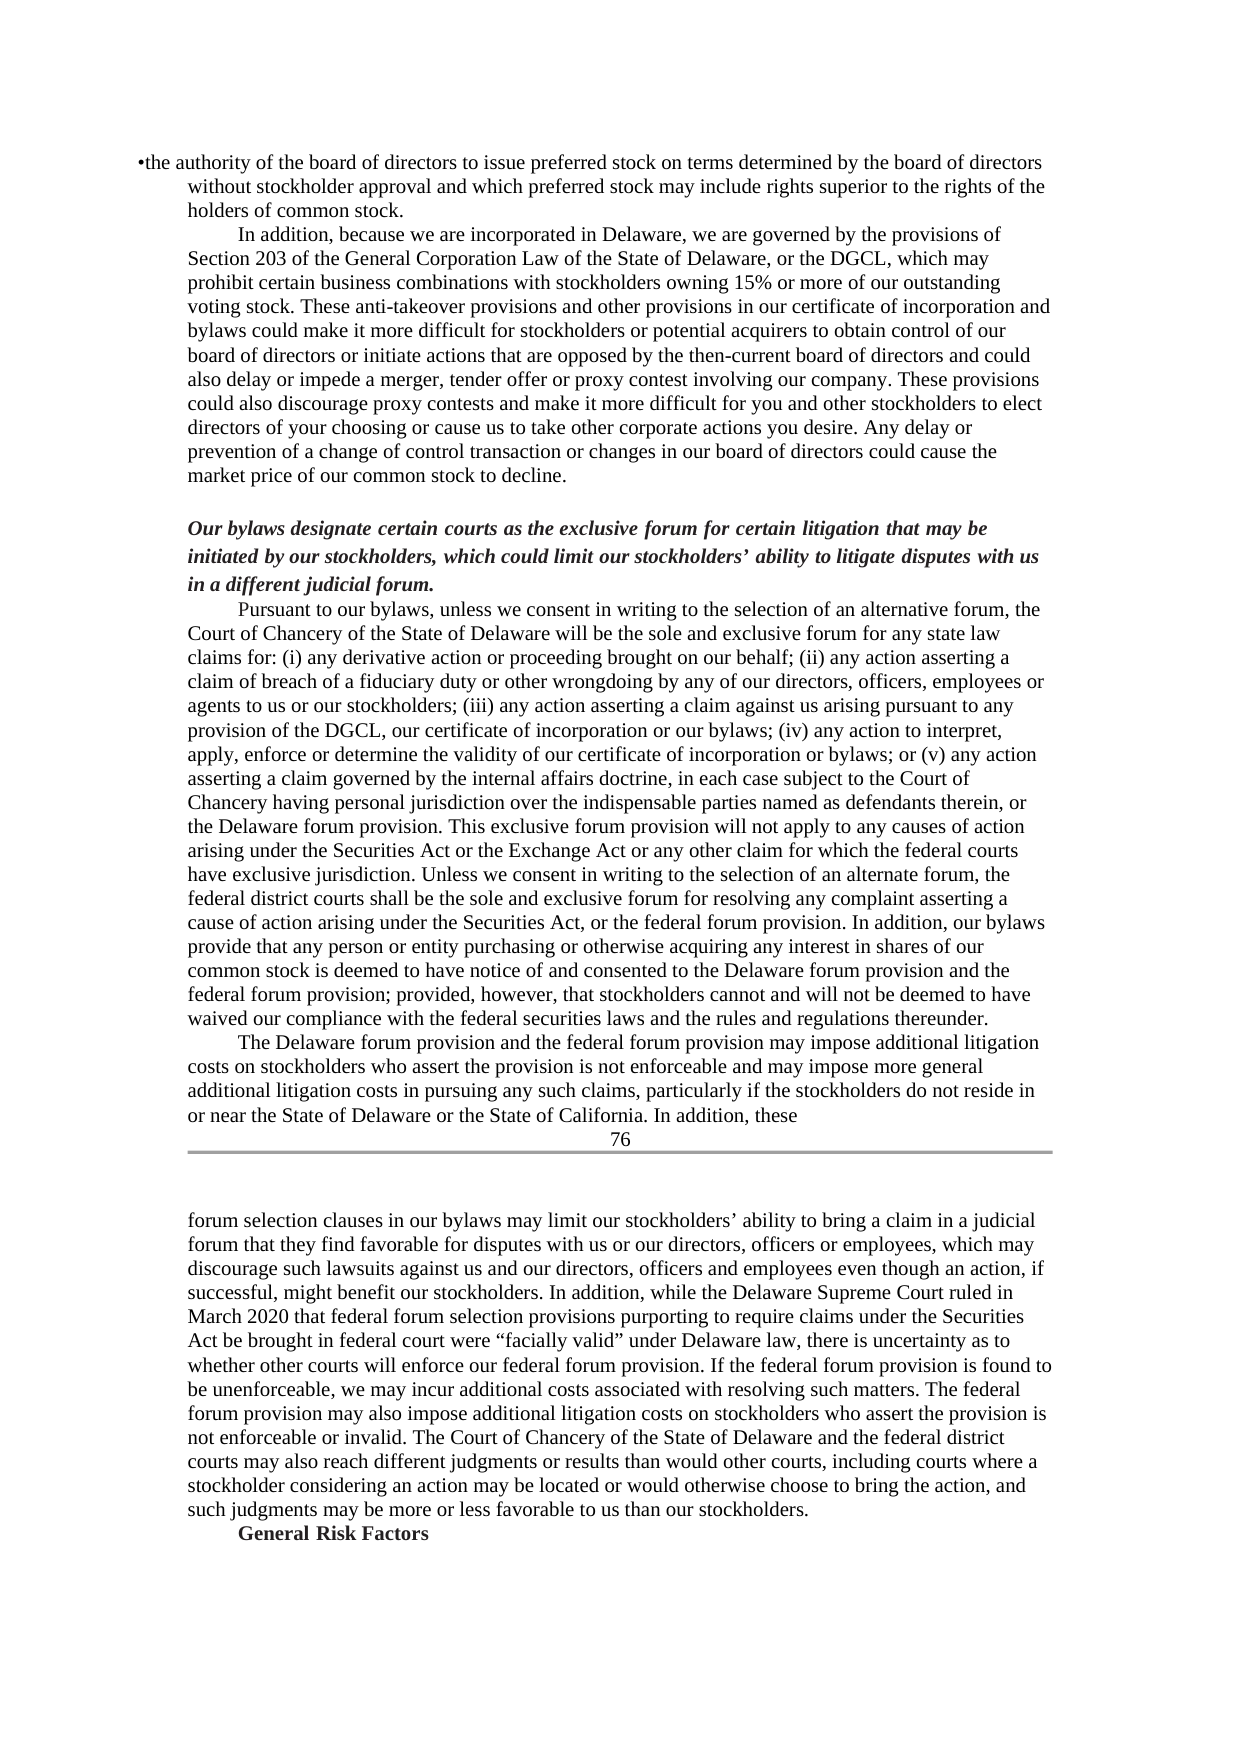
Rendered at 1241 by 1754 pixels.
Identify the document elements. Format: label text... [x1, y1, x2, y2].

text 76 [187, 1127, 1053, 1150]
text In addition, because we are incorporated in Delaware, we are governed by the provisions of Section 203 of the General Corporation Law of the State of Delaware, or the DGCL, which may prohibit certain business combinations with stockholders owning 15% or more of our outstanding voting stock. These anti-takeover provisions and other provisions in our certificate of incorporation and bylaws could make it more difficult for stockholders or potential acquirers to obtain control of our board of directors or initiate actions that are opposed by the then-current board of directors and could also delay or impede a merger, tender offer or proxy contest involving our company. These provisions could also discourage proxy contests and make it more difficult for you and other stockholders to elect directors of your choosing or cause us to take other corporate actions you desire. Any delay or prevention of a change of control transaction or changes in our board of directors could cause the market price of our common stock to decline. [187, 222, 1053, 487]
text The Delaware forum provision and the federal forum provision may impose additional litigation costs on stockholders who assert the provision is not enforceable and may impose more general additional litigation costs in pursuing any such claims, particularly if the stockholders do not reside in or near the State of Delaware or the State of California. In addition, these [187, 1030, 1053, 1127]
text Our bylaws designate certain courts as the exclusive forum for certain litigation that may be initiated by our stockholders, which could limit our stockholders’ ability to litigate disputes with us in a different judicial forum. [187, 516, 1053, 597]
text Pursuant to our bylaws, unless we consent in writing to the selection of an alternative forum, the Court of Chancery of the State of Delaware will be the sole and exclusive forum for any state law claims for: (i) any derivative action or proceeding brought on our behalf; (ii) any action asserting a claim of breach of a fiduciary duty or other wrongdoing by any of our directors, officers, employees or agents to us or our stockholders; (iii) any action asserting a claim against us arising pursuant to any provision of the DGCL, our certificate of incorporation or our bylaws; (iv) any action to interpret, apply, enforce or determine the validity of our certificate of incorporation or bylaws; or (v) any action asserting a claim governed by the internal affairs doctrine, in each case subject to the Court of Chancery having personal jurisdiction over the indispensable parties named as defendants therein, or the Delaware forum provision. This exclusive forum provision will not apply to any causes of action arising under the Securities Act or the Exchange Act or any other claim for which the federal courts have exclusive jurisdiction. Unless we consent in writing to the selection of an alternate forum, the federal district courts shall be the sole and exclusive forum for resolving any complaint asserting a cause of action arising under the Securities Act, or the federal forum provision. In addition, our bylaws provide that any person or entity purchasing or otherwise acquiring any interest in shares of our common stock is deemed to have notice of and consented to the Delaware forum provision and the federal forum provision; provided, however, that stockholders cannot and will not be deemed to have waived our compliance with the federal securities laws and the rules and regulations thereunder. [187, 597, 1053, 1030]
text forum selection clauses in our bylaws may limit our stockholders’ ability to bring a claim in a judicial forum that they find favorable for disputes with us or our directors, officers or employees, which may discourage such lawsuits against us and our directors, officers and employees even though an action, if successful, might benefit our stockholders. In addition, while the Delaware Supreme Court ruled in March 2020 that federal forum selection provisions purporting to require claims under the Securities Act be brought in federal court were “facially valid” under Delaware law, there is uncertainty as to whether other courts will enforce our federal forum provision. If the federal forum provision is found to be unenforceable, we may incur additional costs associated with resolving such matters. The federal forum provision may also impose additional litigation costs on stockholders who assert the provision is not enforceable or invalid. The Court of Chancery of the State of Delaware and the federal district courts may also reach different judgments or results than would other courts, including courts where a stockholder considering an action may be located or would otherwise choose to bring the action, and such judgments may be more or less favorable to us than our stockholders. [187, 1208, 1053, 1521]
text •the authority of the board of directors to issue preferred stock on terms determined by the board of directors without stockholder approval and which preferred stock may include rights superior to the rights of the holders of common stock. [137, 150, 1053, 222]
text General Risk Factors [187, 1521, 1053, 1545]
